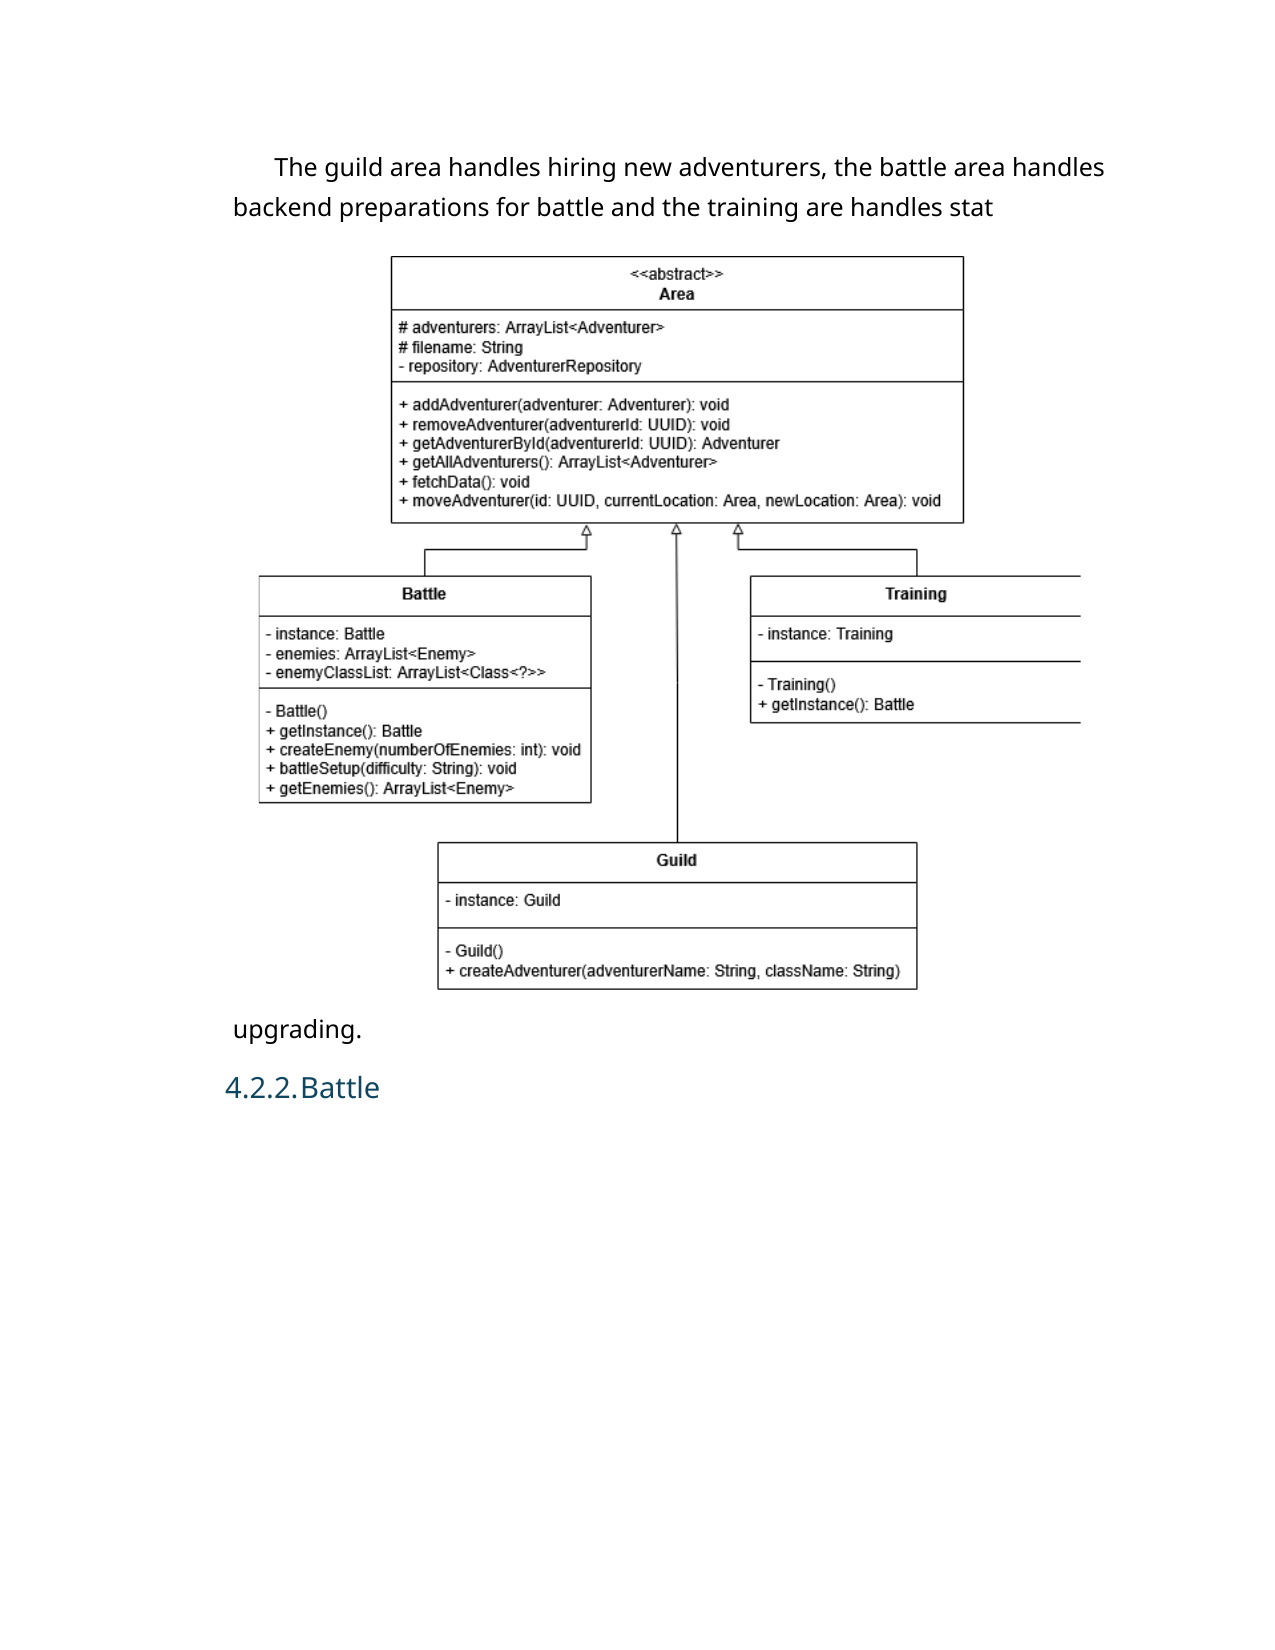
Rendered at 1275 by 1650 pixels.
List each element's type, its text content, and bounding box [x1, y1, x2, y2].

picture [258, 256, 1080, 991]
subtitle Battle [225, 1068, 1125, 1107]
